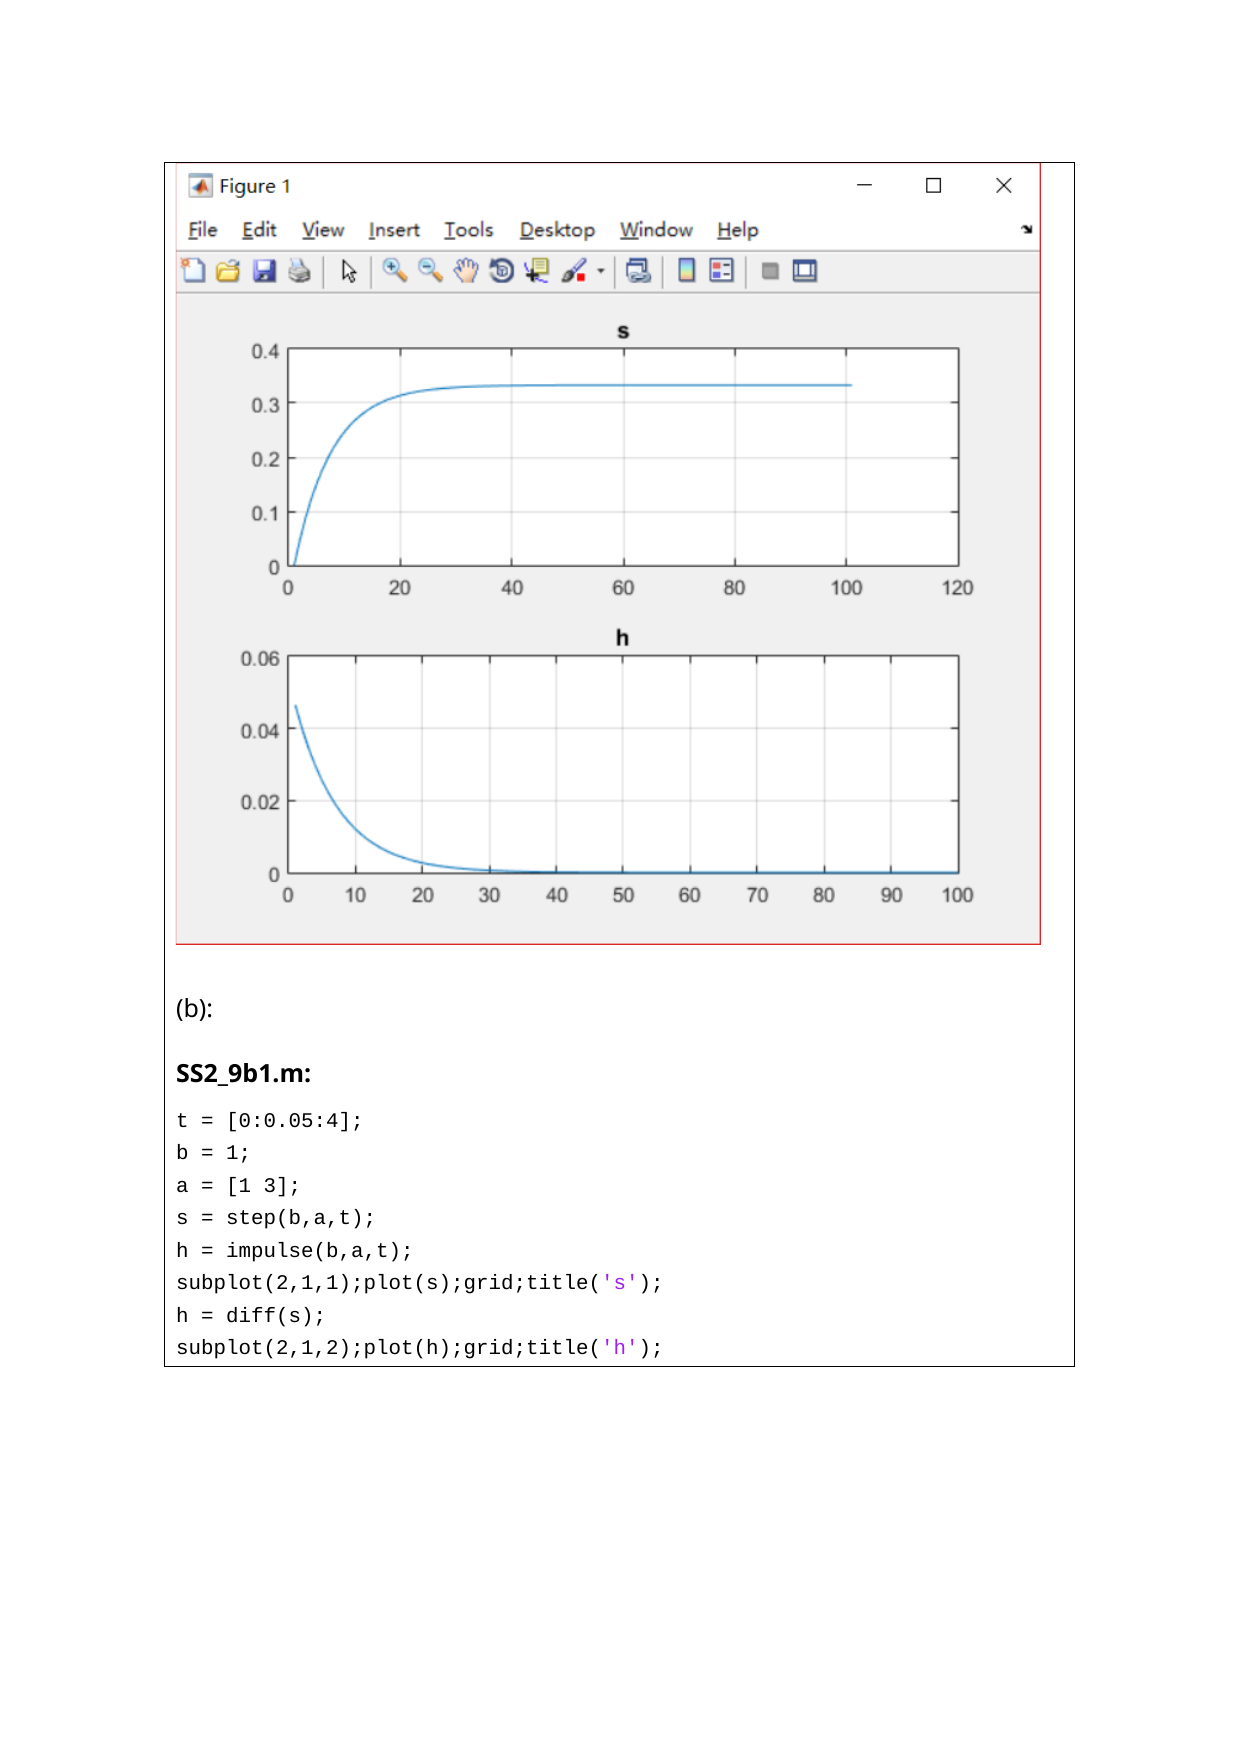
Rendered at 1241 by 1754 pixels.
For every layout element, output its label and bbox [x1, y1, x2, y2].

picture [175, 163, 1041, 945]
table_header [165, 163, 1074, 1366]
